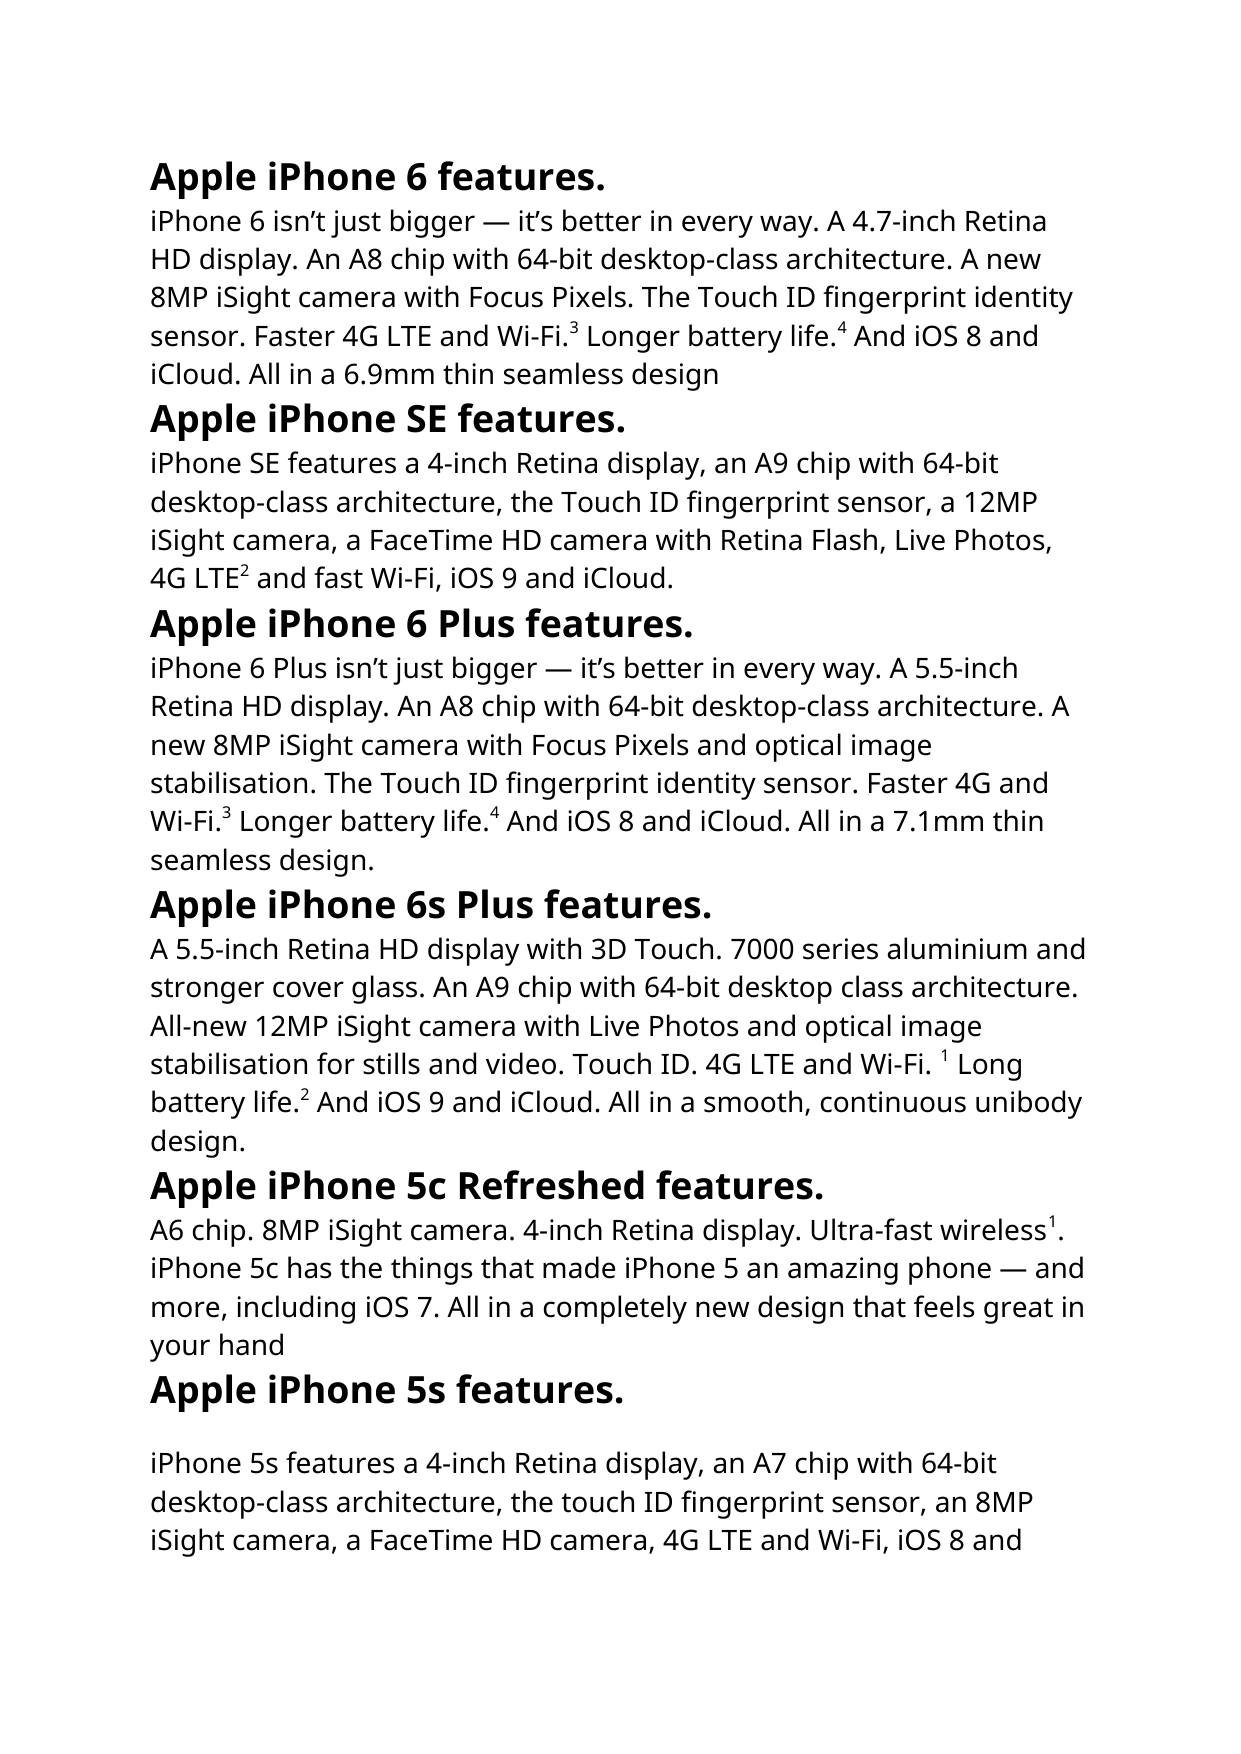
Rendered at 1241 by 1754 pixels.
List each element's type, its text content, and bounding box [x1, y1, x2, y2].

subtitle Apple iPhone SE features. [150, 393, 1090, 444]
text A 5.5-inch Retina HD display with 3D Touch. 7000 series aluminium and stronger cover glass. An A9 chip with 64-bit desktop class architecture. All-new 12MP iSight camera with Live Photos and optical image stabilisation for stills and video. Touch ID. 4G LTE and Wi-Fi. 1 Long battery life.2 And iOS 9 and iCloud. All in a smooth, continuous unibody design. [150, 929, 1090, 1159]
text A6 chip. 8MP iSight camera. 4-inch Retina display. Ultra-fast wireless1. iPhone 5c has the things that made iPhone 5 an amazing phone — and more, including iOS 7. All in a completely new design that feels great in your hand [150, 1210, 1090, 1363]
subtitle Apple iPhone 6 features. [150, 150, 1090, 201]
subtitle Apple iPhone 6s Plus features. [150, 878, 1090, 929]
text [150, 1444, 1090, 1559]
text iPhone SE features a 4-inch Retina display, an A9 chip with 64-bit desktop-class architecture, the Touch ID fingerprint sensor, a 12MP iSight camera, a FaceTime HD camera with Retina Flash, Live Photos, 4G LTE2 and fast Wi-Fi, iOS 9 and iCloud. [150, 444, 1090, 597]
subtitle Apple iPhone 5c Refreshed features. [150, 1159, 1090, 1210]
text iPhone 6 Plus isn’t just bigger — it’s better in every way. A 5.5-inch Retina HD display. An A8 chip with 64-bit desktop-class architecture. A new 8MP iSight camera with Focus Pixels and optical image stabilisation. The Touch ID fingerprint identity sensor. Faster 4G and Wi-Fi.3 Longer battery life.4 And iOS 8 and iCloud. All in a 7.1mm thin seamless design. [150, 648, 1090, 878]
subtitle Apple iPhone 6 Plus features. [150, 597, 1090, 648]
subtitle Apple iPhone 5s features. [150, 1363, 1090, 1414]
text iPhone 6 isn’t just bigger — it’s better in every way. A 4.7-inch Retina HD display. An A8 chip with 64-bit desktop-class architecture. A new 8MP iSight camera with Focus Pixels. The Touch ID fingerprint identity sensor. Faster 4G LTE and Wi-Fi.3 Longer battery life.4 And iOS 8 and iCloud. All in a 6.9mm thin seamless design [150, 201, 1090, 393]
